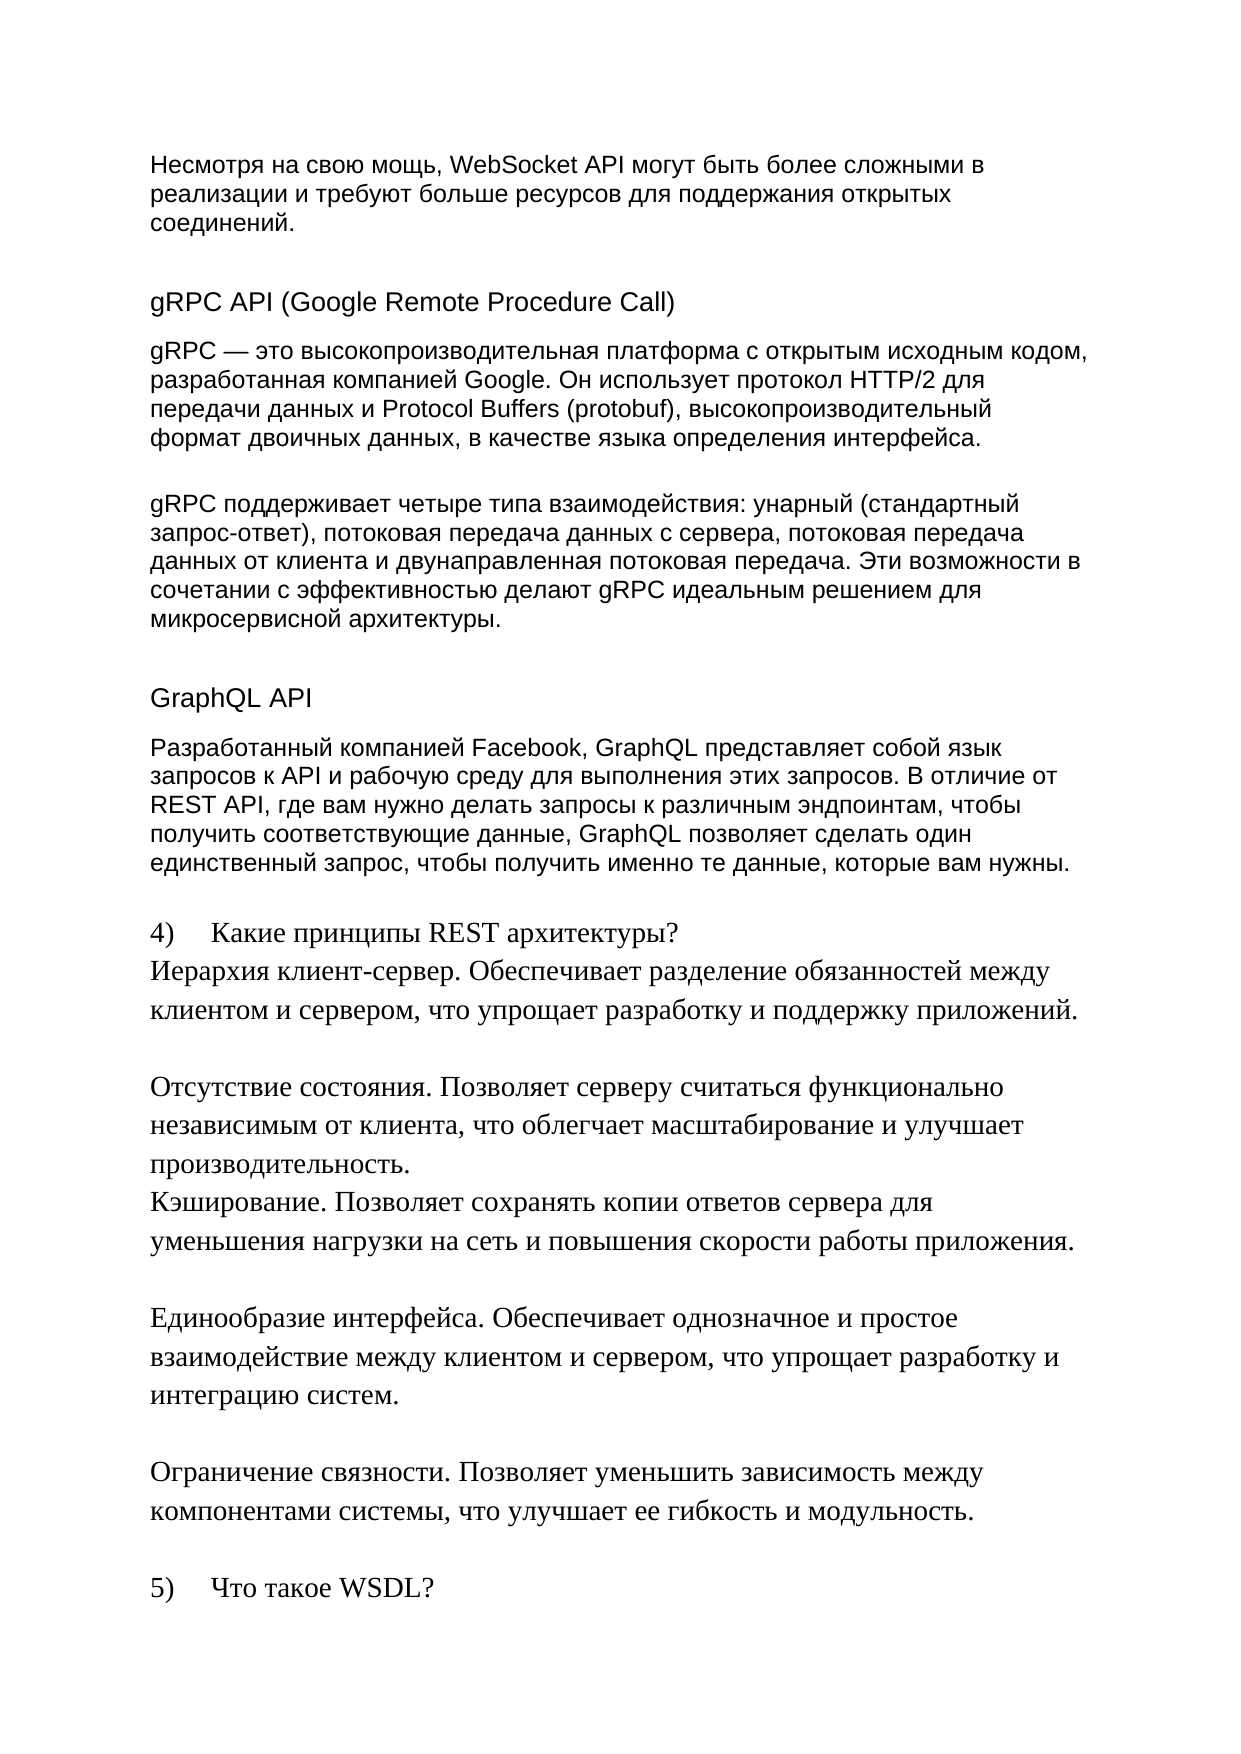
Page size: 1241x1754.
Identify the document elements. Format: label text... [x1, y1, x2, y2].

text Ограничение связности. Позволяет уменьшить зависимость между компонентами системы, что улучшает ее гибкость и модульность. [150, 1454, 1090, 1526]
text gRPC — это высокопроизводительная платформа с открытым исходным кодом, разработанная компанией Google. Он использует протокол HTTP/2 для передачи данных и Protocol Buffers (protobuf), высокопроизводительный формат двоичных данных, в качестве языка определения интерфейса. [150, 336, 1090, 451]
text gRPC поддерживает четыре типа взаимодействия: унарный (стандартный запрос-ответ), потоковая передача данных с сервера, потоковая передача данных от клиента и двунаправленная потоковая передача. Эти возможности в сочетании с эффективностью делают gRPC идеальным решением для микросервисной архитектуры. [150, 489, 1090, 632]
text Кэширование. Позволяет сохранять копии ответов сервера для уменьшения нагрузки на сеть и повышения скорости работы приложения. [150, 1184, 1090, 1257]
text 5) Что такое WSDL? [150, 1570, 1090, 1603]
text 4) Какие принципы REST архитектуры? [150, 915, 1090, 948]
text Разработанный компанией Facebook, GraphQL представляет собой язык запросов к API и рабочую среду для выполнения этих запросов. В отличие от REST API, где вам нужно делать запросы к различным эндпоинтам, чтобы получить соответствующие данные, GraphQL позволяет сделать один единственный запрос, чтобы получить именно те данные, которые вам нужны. [150, 732, 1090, 876]
text Единообразие интерфейса. Обеспечивает однозначное и простое взаимодействие между клиентом и сервером, что упрощает разработку и интеграцию систем. [150, 1300, 1090, 1411]
text Несмотря на свою мощь, WebSocket API могут быть более сложными в реализации и требуют больше ресурсов для поддержания открытых соединений. [150, 150, 1090, 236]
subtitle GraphQL API [150, 682, 1090, 714]
subtitle gRPC API (Google Remote Procedure Call) [150, 286, 1090, 317]
text Отсутствие состояния. Позволяет серверу считаться функционально независимым от клиента, что облегчает масштабирование и улучшает производительность. [150, 1069, 1090, 1179]
text Иерархия клиент-сервер. Обеспечивает разделение обязанностей между клиентом и сервером, что упрощает разработку и поддержку приложений. [150, 953, 1090, 1025]
